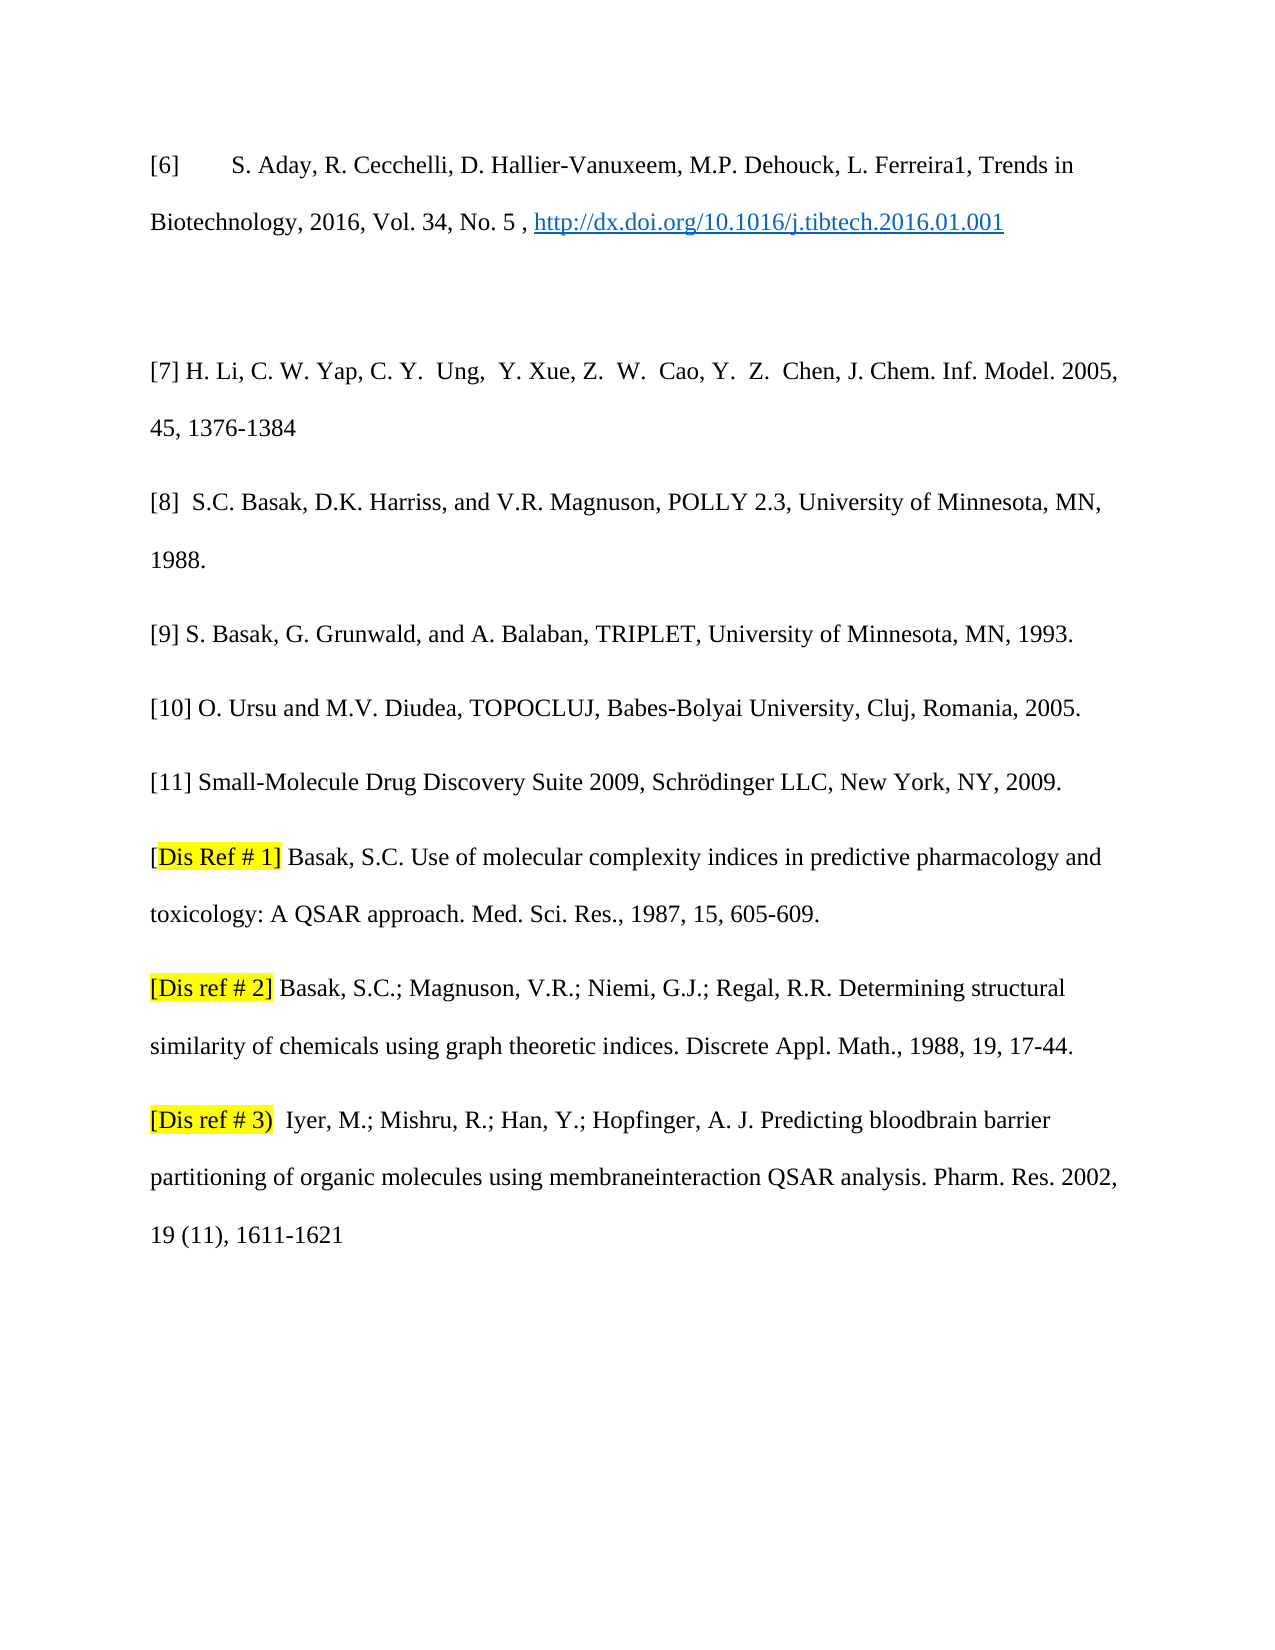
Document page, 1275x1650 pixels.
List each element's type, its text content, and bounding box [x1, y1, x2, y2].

text [9] S. Basak, G. Grunwald, and A. Balaban, TRIPLET, University of Minnesota, MN, 1993. [150, 619, 1125, 648]
text [11] Small-Molecule Drug Discovery Suite 2009, Schrödinger LLC, New York, NY, 2009. [150, 767, 1125, 796]
text [6] S. Aday, R. Cecchelli, D. Hallier-Vanuxeem, M.P. Dehouck, L. Ferreira1, Trends in Biotechnology, 2016, Vol. 34, No. 5 , http://dx.doi.org/10.1016/j.tibtech.2016.01.001 [150, 150, 1125, 236]
text [Dis Ref # 1] Basak, S.C. Use of molecular complexity indices in predictive pharmacology and toxicology: A QSAR approach. Med. Sci. Res., 1987, 15, 605-609. [150, 842, 1125, 928]
text [10] O. Ursu and M.V. Diudea, TOPOCLUJ, Babes-Bolyai University, Cluj, Romania, 2005. [150, 693, 1125, 722]
text [7] H. Li, C. W. Yap, C. Y. Ung, Y. Xue, Z. W. Cao, Y. Z. Chen, J. Chem. Inf. Model. 2005, 45, 1376-1384 [150, 356, 1125, 442]
text [8] S.C. Basak, D.K. Harriss, and V.R. Magnuson, POLLY 2.3, University of Minnesota, MN, 1988. [150, 487, 1125, 574]
text [Dis ref # 3) Iyer, M.; Mishru, R.; Han, Y.; Hopfinger, A. J. Predicting bloodbrain barrier partitioning of organic molecules using membraneinteraction QSAR analysis. Pharm. Res. 2002, 19 (11), 1611-1621 [150, 1105, 1125, 1249]
text [Dis ref # 2] Basak, S.C.; Magnuson, V.R.; Niemi, G.J.; Regal, R.R. Determining structural similarity of chemicals using graph theoretic indices. Discrete Appl. Math., 1988, 19, 17-44. [150, 973, 1125, 1059]
